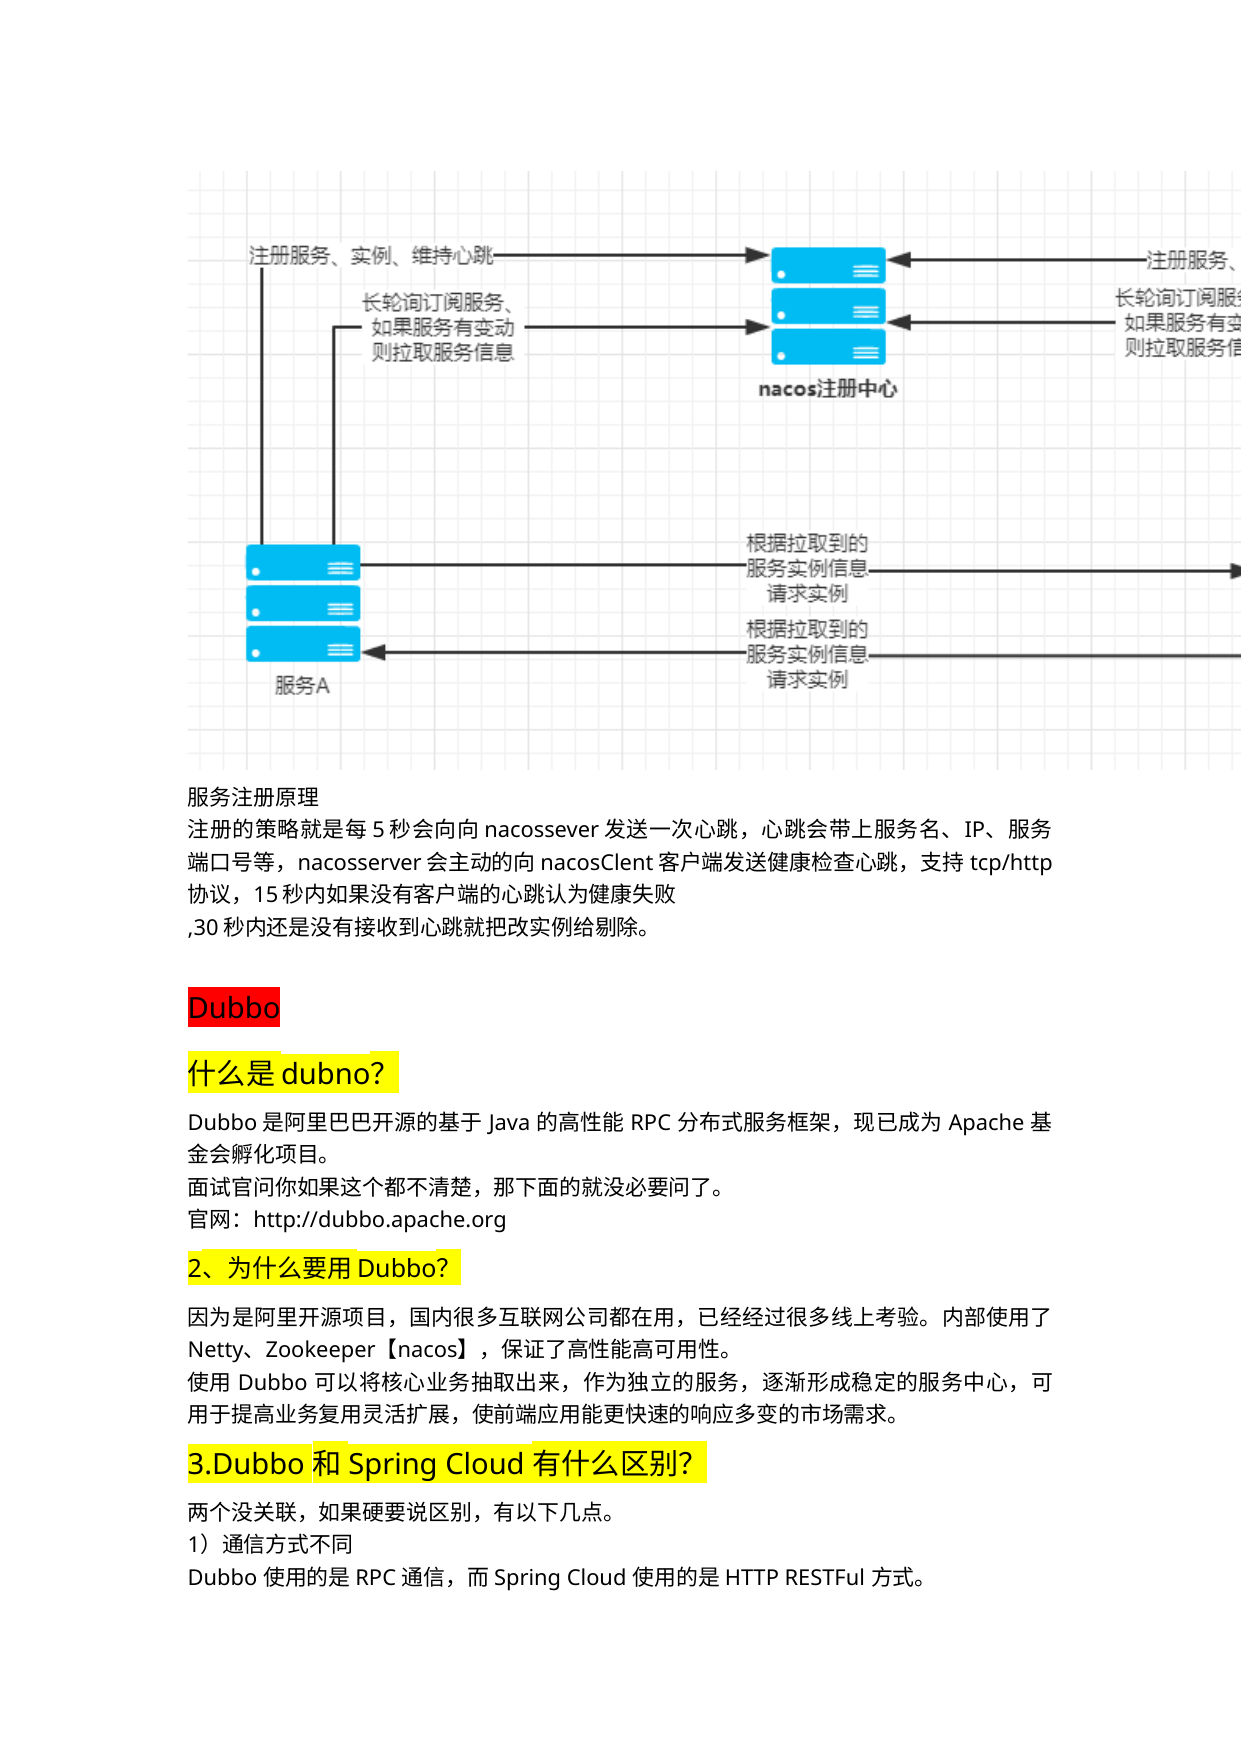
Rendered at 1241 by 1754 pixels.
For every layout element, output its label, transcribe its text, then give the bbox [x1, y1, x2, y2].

picture [187, 171, 1241, 770]
text Dubbo [187, 974, 1053, 1039]
text 1）通信方式不同 [187, 1527, 1053, 1559]
text 两个没关联，如果硬要说区别，有以下几点。 [187, 1494, 1053, 1527]
text 官网：http://dubbo.apache.org [187, 1202, 1053, 1234]
text 注册的策略就是每5秒会向向nacossever发送一次心跳，心跳会带上服务名、IP、服务端口号等，nacosserver会主动的向nacosClent客户端发送健康检查心跳，支持tcp/http协议，15秒内如果没有客户端的心跳认为健康失败 [187, 812, 1053, 909]
text 什么是dubno？ [187, 1039, 1053, 1104]
text 3.Dubbo 和 Spring Cloud 有什么区别？ [187, 1429, 1053, 1494]
text 使用 Dubbo 可以将核心业务抽取出来，作为独立的服务，逐渐形成稳定的服务中心，可用于提高业务复用灵活扩展，使前端应用能更快速的响应多变的市场需求。 [187, 1364, 1053, 1429]
text 面试官问你如果这个都不清楚，那下面的就没必要问了。 [187, 1169, 1053, 1202]
text 因为是阿里开源项目，国内很多互联网公司都在用，已经经过很多线上考验。内部使用了 Netty、Zookeeper【nacos】，保证了高性能高可用性。 [187, 1299, 1053, 1364]
text Dubbo是阿里巴巴开源的基于 Java 的高性能 RPC 分布式服务框架，现已成为 Apache 基金会孵化项目。 [187, 1104, 1053, 1169]
text Dubbo 使用的是 RPC 通信，而 Spring Cloud 使用的是 HTTP RESTFul 方式。 [187, 1559, 1053, 1592]
text ,30秒内还是没有接收到心跳就把改实例给剔除。 [187, 909, 1053, 942]
text 服务注册原理 [187, 779, 1053, 812]
text 2、为什么要用Dubbo？ [187, 1234, 1053, 1299]
